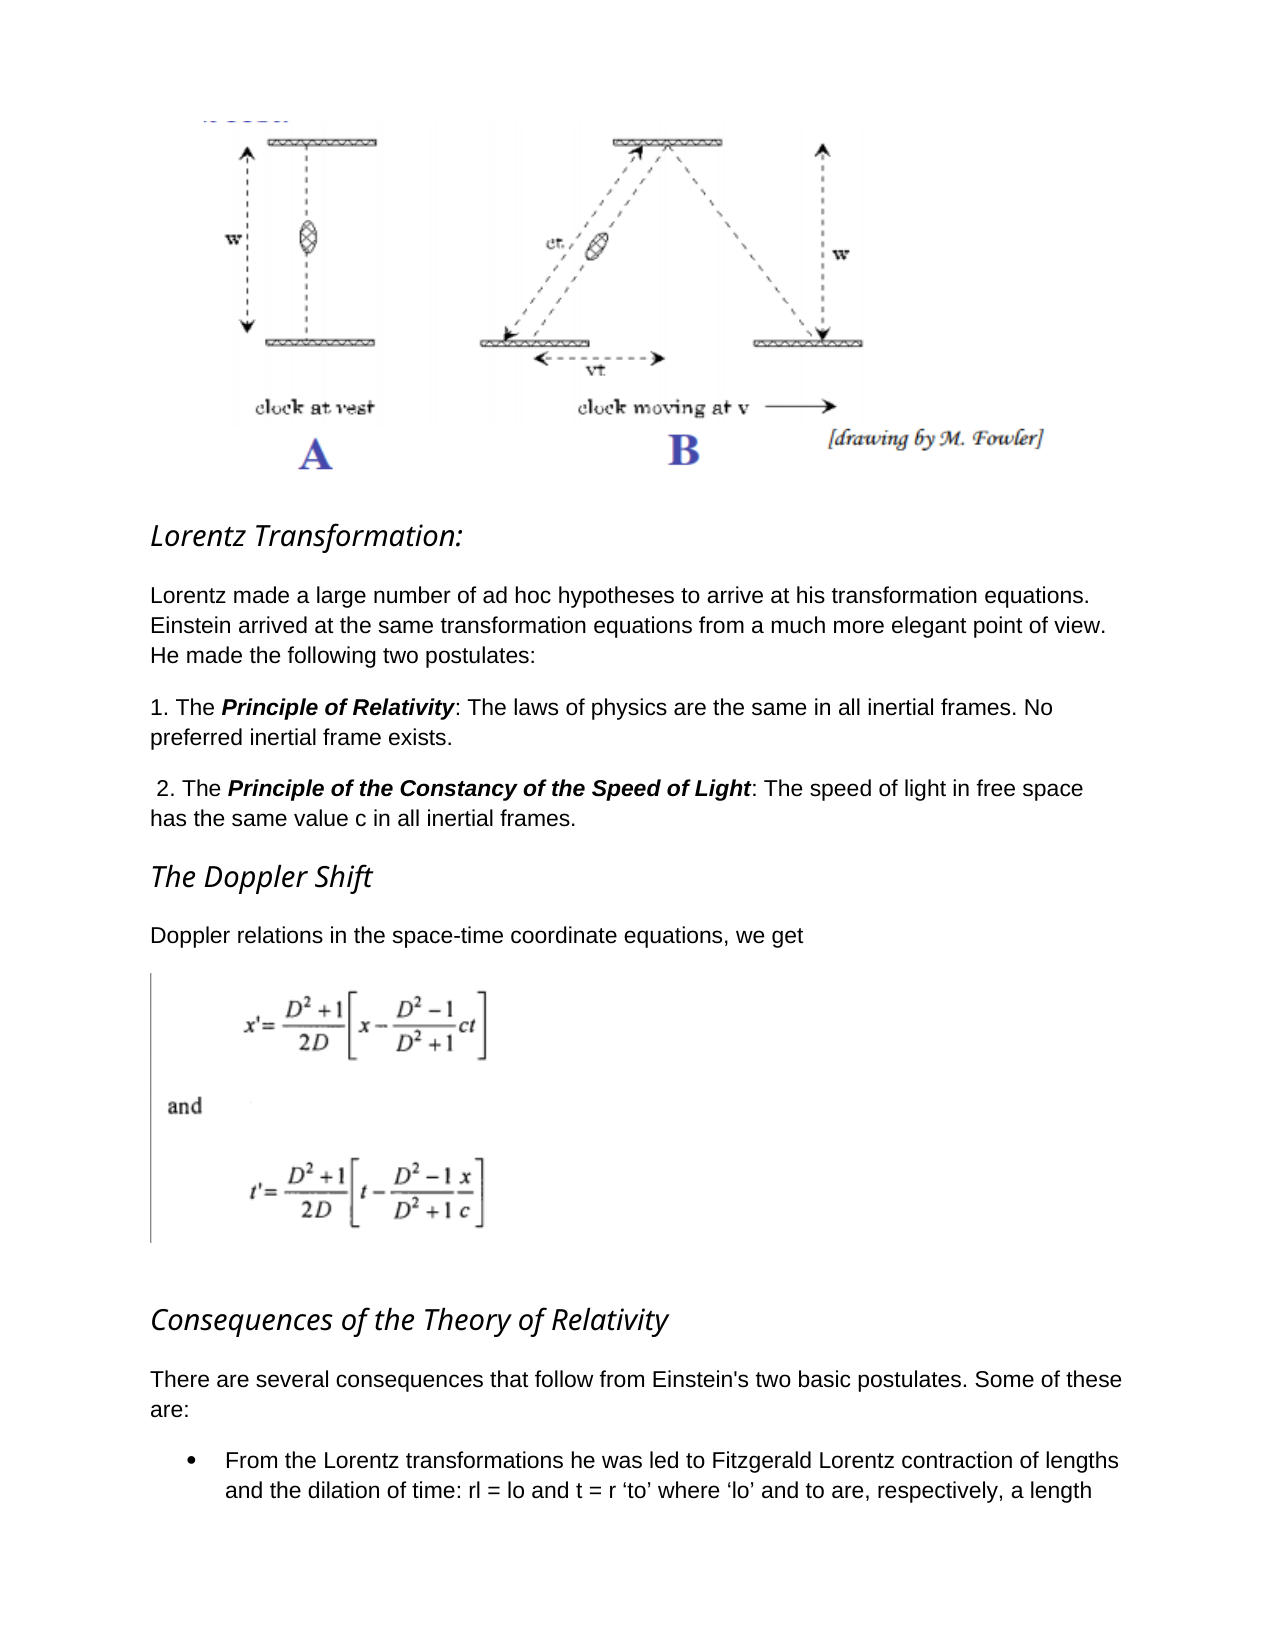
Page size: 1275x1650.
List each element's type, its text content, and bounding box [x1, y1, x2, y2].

text Consequences of the Theory of Relativity [150, 1299, 1125, 1339]
text Lorentz Transformation: [150, 516, 1125, 555]
text 1. The Principle of Relativity: The laws of physics are the same in all inertial frames. No preferred inertial frame exists. [150, 693, 1125, 750]
text 2. The Principle of the Constancy of the Speed of Light: The speed of light in free space has the same value c in all inertial frames. [150, 775, 1125, 831]
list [187, 1447, 1125, 1504]
picture [203, 121, 1072, 491]
text The Doppler Shift [150, 856, 1125, 896]
text Lorentz made a large number of ad hoc hypotheses to arrive at his transformation equations. Einstein arrived at the same transformation equations from a much more elegant point of view. He made the following two postulates: [150, 582, 1125, 669]
picture [150, 973, 530, 1243]
text There are several consequences that follow from Einstein's two basic postulates. Some of these are: [150, 1366, 1125, 1422]
text Doppler relations in the space-time coordinate equations, we get [150, 922, 1125, 949]
